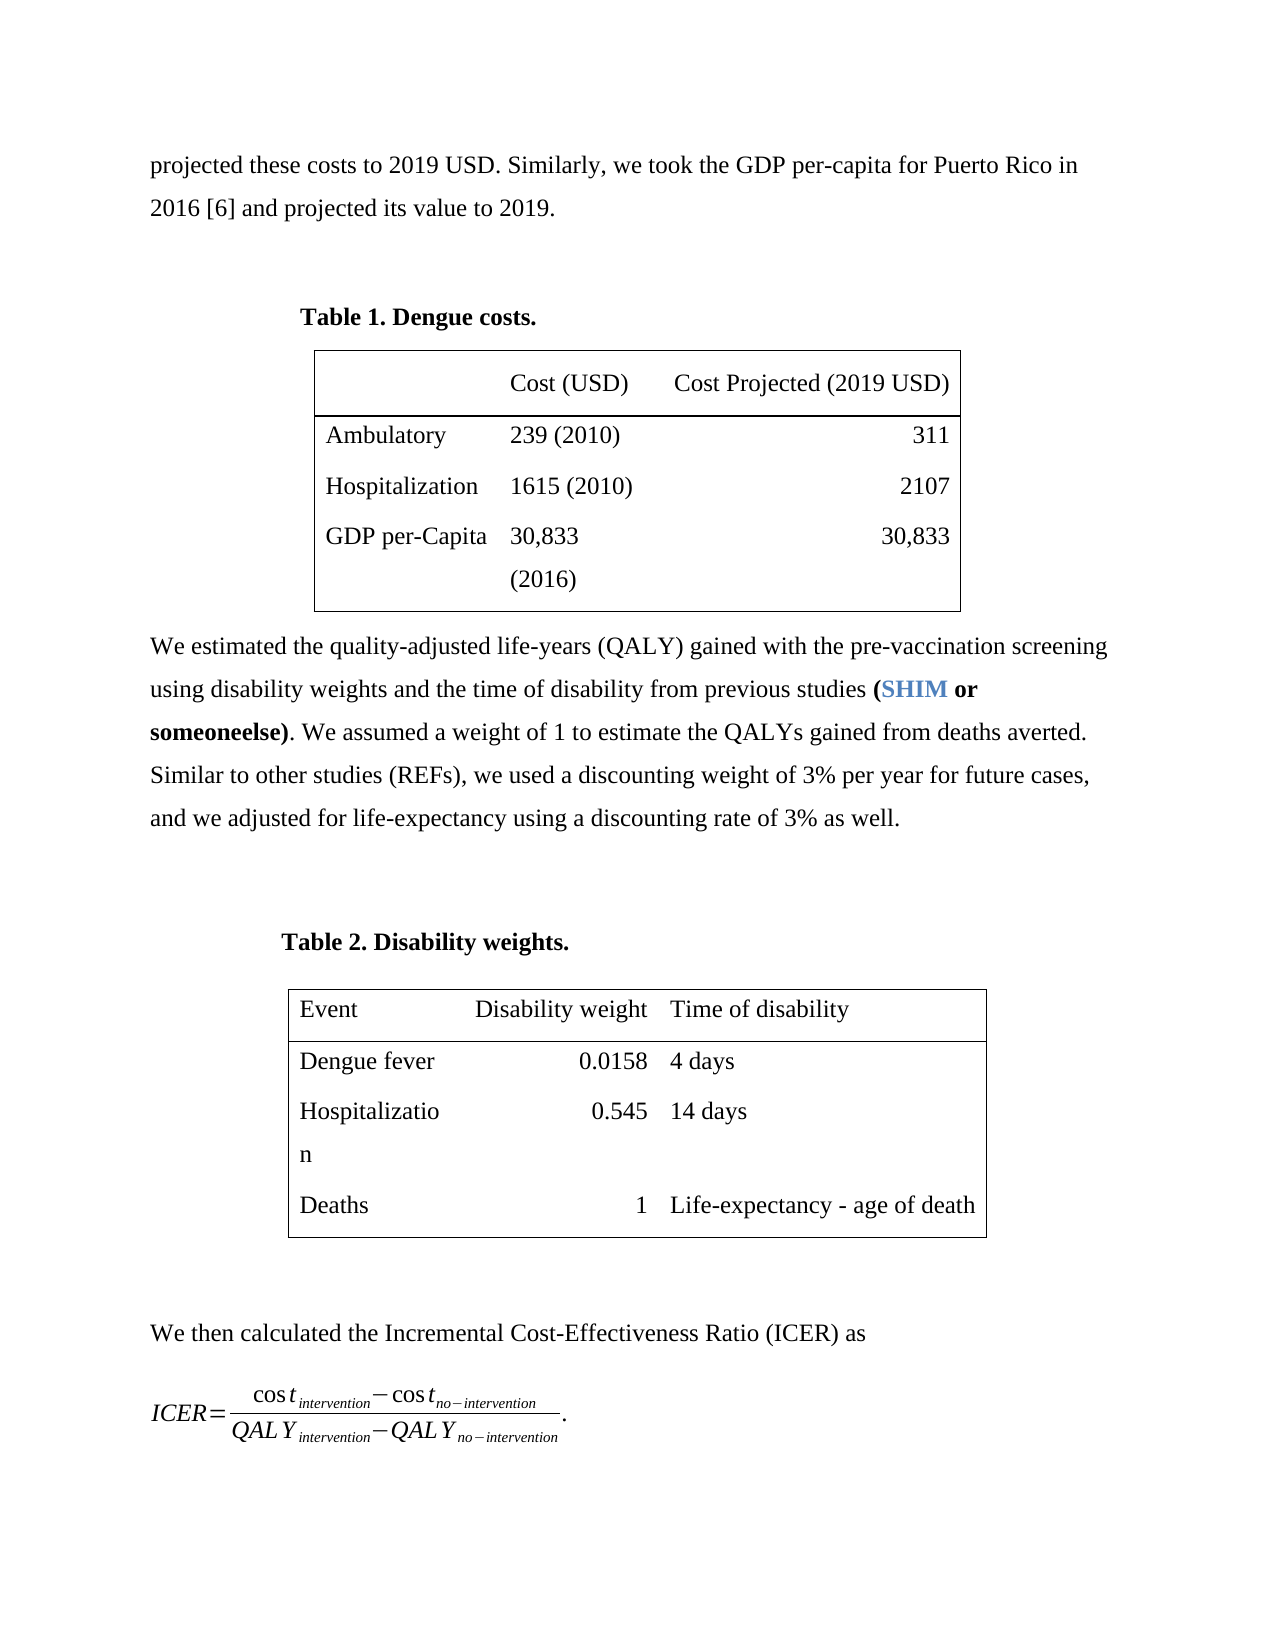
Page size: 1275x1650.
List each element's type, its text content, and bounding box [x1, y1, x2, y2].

table_cell 2107 [663, 467, 960, 517]
table_cell 14 days [659, 1093, 986, 1186]
table_cell GDP per-Capita [315, 518, 498, 611]
table_cell 0.545 [463, 1093, 659, 1186]
table_header Event [289, 990, 463, 1041]
text Table 2. Disability weights. [150, 927, 1125, 956]
table_cell Hospitalization [289, 1093, 463, 1186]
table_cell Dengue fever [289, 1042, 463, 1093]
text . [150, 1380, 1125, 1447]
table_cell Deaths [289, 1186, 463, 1237]
table_cell 311 [663, 417, 960, 467]
table_cell 0.0158 [463, 1042, 659, 1093]
text Table 1. Dengue costs. [150, 302, 1125, 331]
table_header Cost (USD) [499, 351, 662, 415]
text We estimated the quality-adjusted life-years (QALY) gained with the pre-vaccination screening using disability weights and the time of disability from previous studies (SHIM or someoneelse). We assumed a weight of 1 to estimate the QALYs gained from deaths averted. Similar to other studies (REFs), we used a discounting weight of 3% per year for future cases, and we adjusted for life-expectancy using a discounting rate of 3% as well. [150, 631, 1125, 832]
table_header Cost Projected (2019 USD) [663, 351, 960, 415]
table_header Disability weight [463, 990, 659, 1041]
table_cell 1615 (2010) [499, 467, 662, 517]
table_cell Hospitalization [315, 467, 498, 517]
table_cell 30,833 (2016) [499, 518, 662, 611]
table_cell 4 days [659, 1042, 986, 1093]
table_cell 1 [463, 1186, 659, 1237]
table_header [315, 351, 498, 415]
table_cell 30,833 [663, 518, 960, 611]
text We then calculated the Incremental Cost-Effectiveness Ratio (ICER) as [150, 1318, 1125, 1347]
table_cell 239 (2010) [499, 417, 662, 467]
table_cell Ambulatory [315, 417, 498, 467]
table_cell Life-expectancy - age of death [659, 1186, 986, 1237]
table_header Time of disability [659, 990, 986, 1041]
